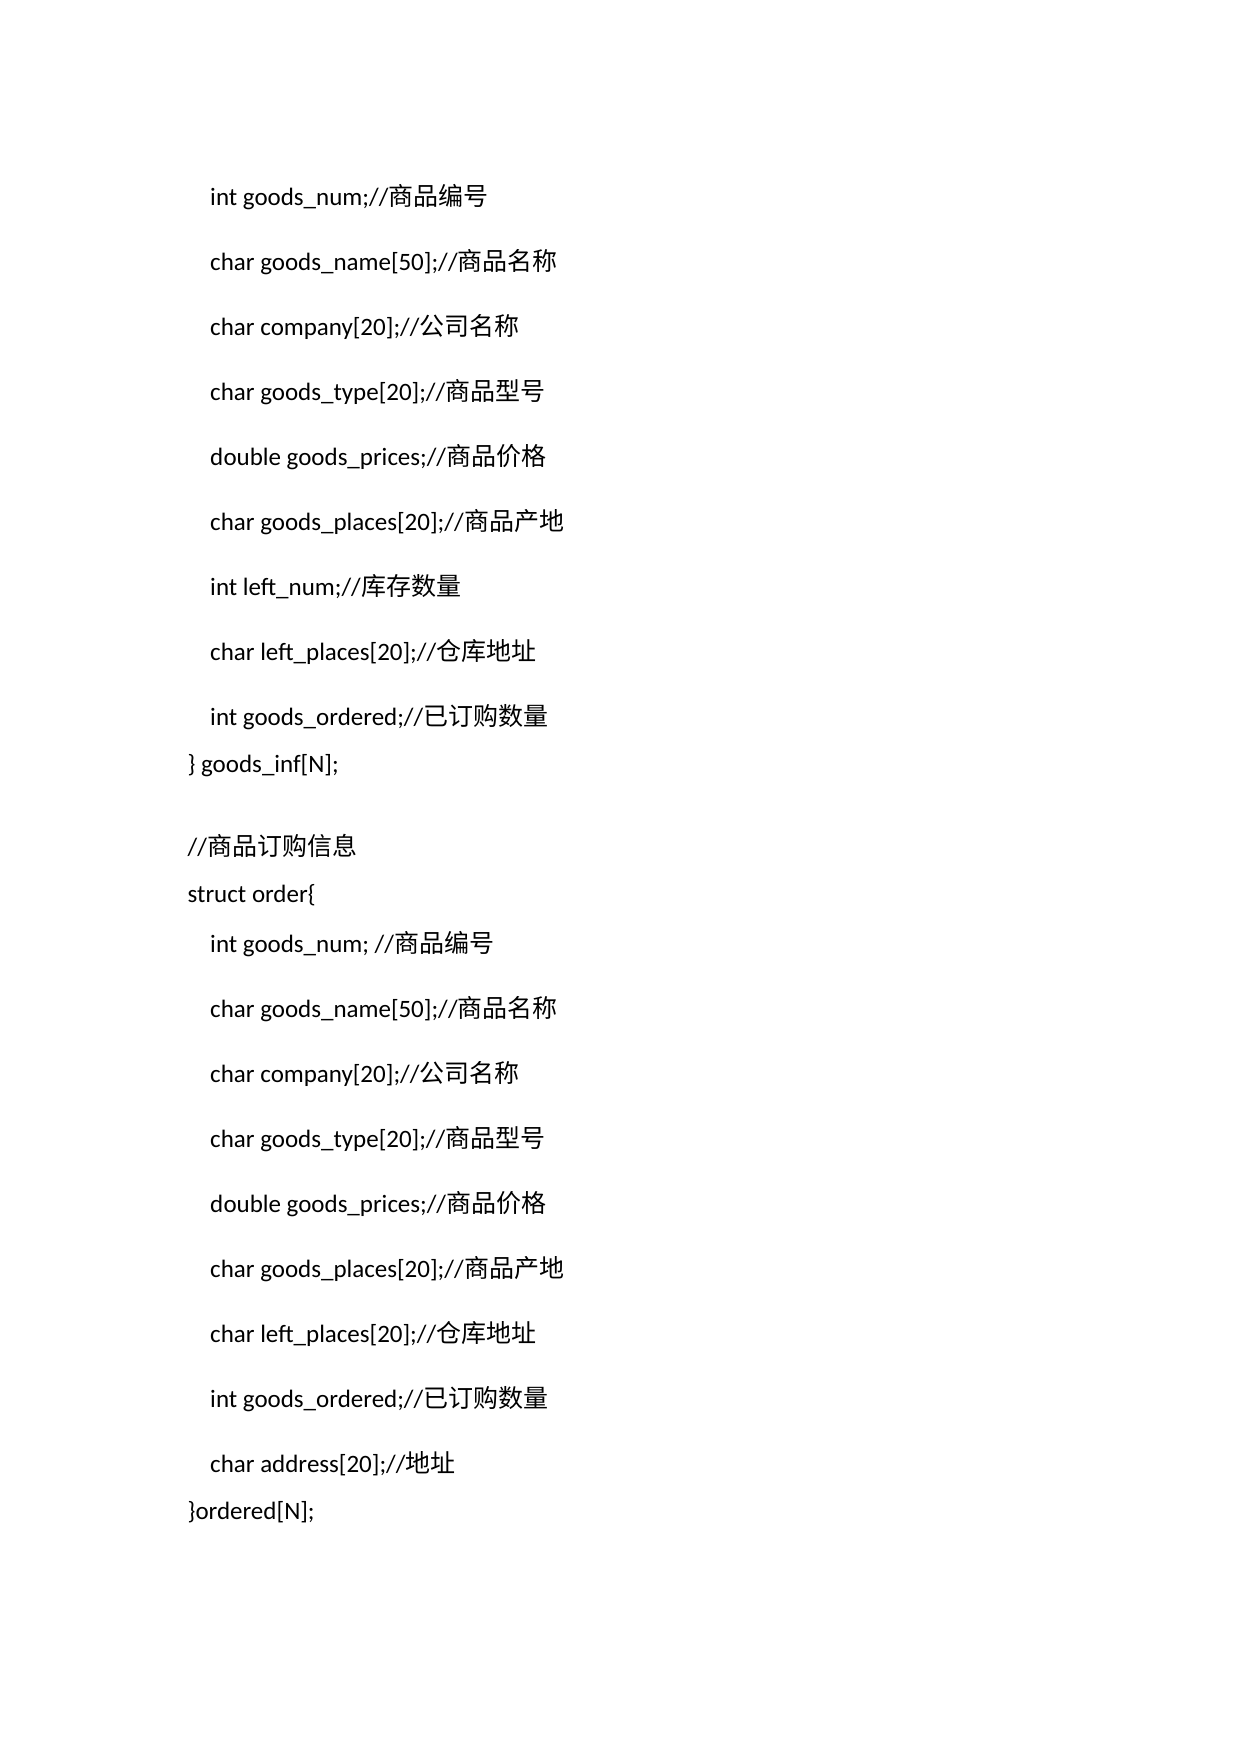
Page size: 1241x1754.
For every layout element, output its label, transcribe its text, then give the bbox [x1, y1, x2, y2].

list char goods_name[50];//商品名称 [187, 974, 1053, 1039]
list char left_places[20];//仓库地址 [187, 1299, 1053, 1364]
list struct order{ [187, 877, 1053, 909]
list char left_places[20];//仓库地址 [187, 617, 1053, 682]
list int goods_num; //商品编号 [187, 909, 1053, 974]
list char goods_places[20];//商品产地 [187, 1234, 1053, 1299]
list char goods_places[20];//商品产地 [187, 487, 1053, 552]
list char goods_type[20];//商品型号 [187, 1104, 1053, 1169]
list }ordered[N]; [187, 1494, 1053, 1527]
list char company[20];//公司名称 [187, 292, 1053, 357]
list int goods_num;//商品编号 [187, 162, 1053, 227]
list double goods_prices;//商品价格 [187, 1169, 1053, 1234]
list char goods_type[20];//商品型号 [187, 357, 1053, 422]
list double goods_prices;//商品价格 [187, 422, 1053, 487]
list int left_num;//库存数量 [187, 552, 1053, 617]
list int goods_ordered;//已订购数量 [187, 682, 1053, 747]
list char address[20];//地址 [187, 1429, 1053, 1494]
list //商品订购信息 [187, 812, 1053, 877]
list char goods_name[50];//商品名称 [187, 227, 1053, 292]
list char company[20];//公司名称 [187, 1039, 1053, 1104]
list } goods_inf[N]; [187, 747, 1053, 779]
list int goods_ordered;//已订购数量 [187, 1364, 1053, 1429]
